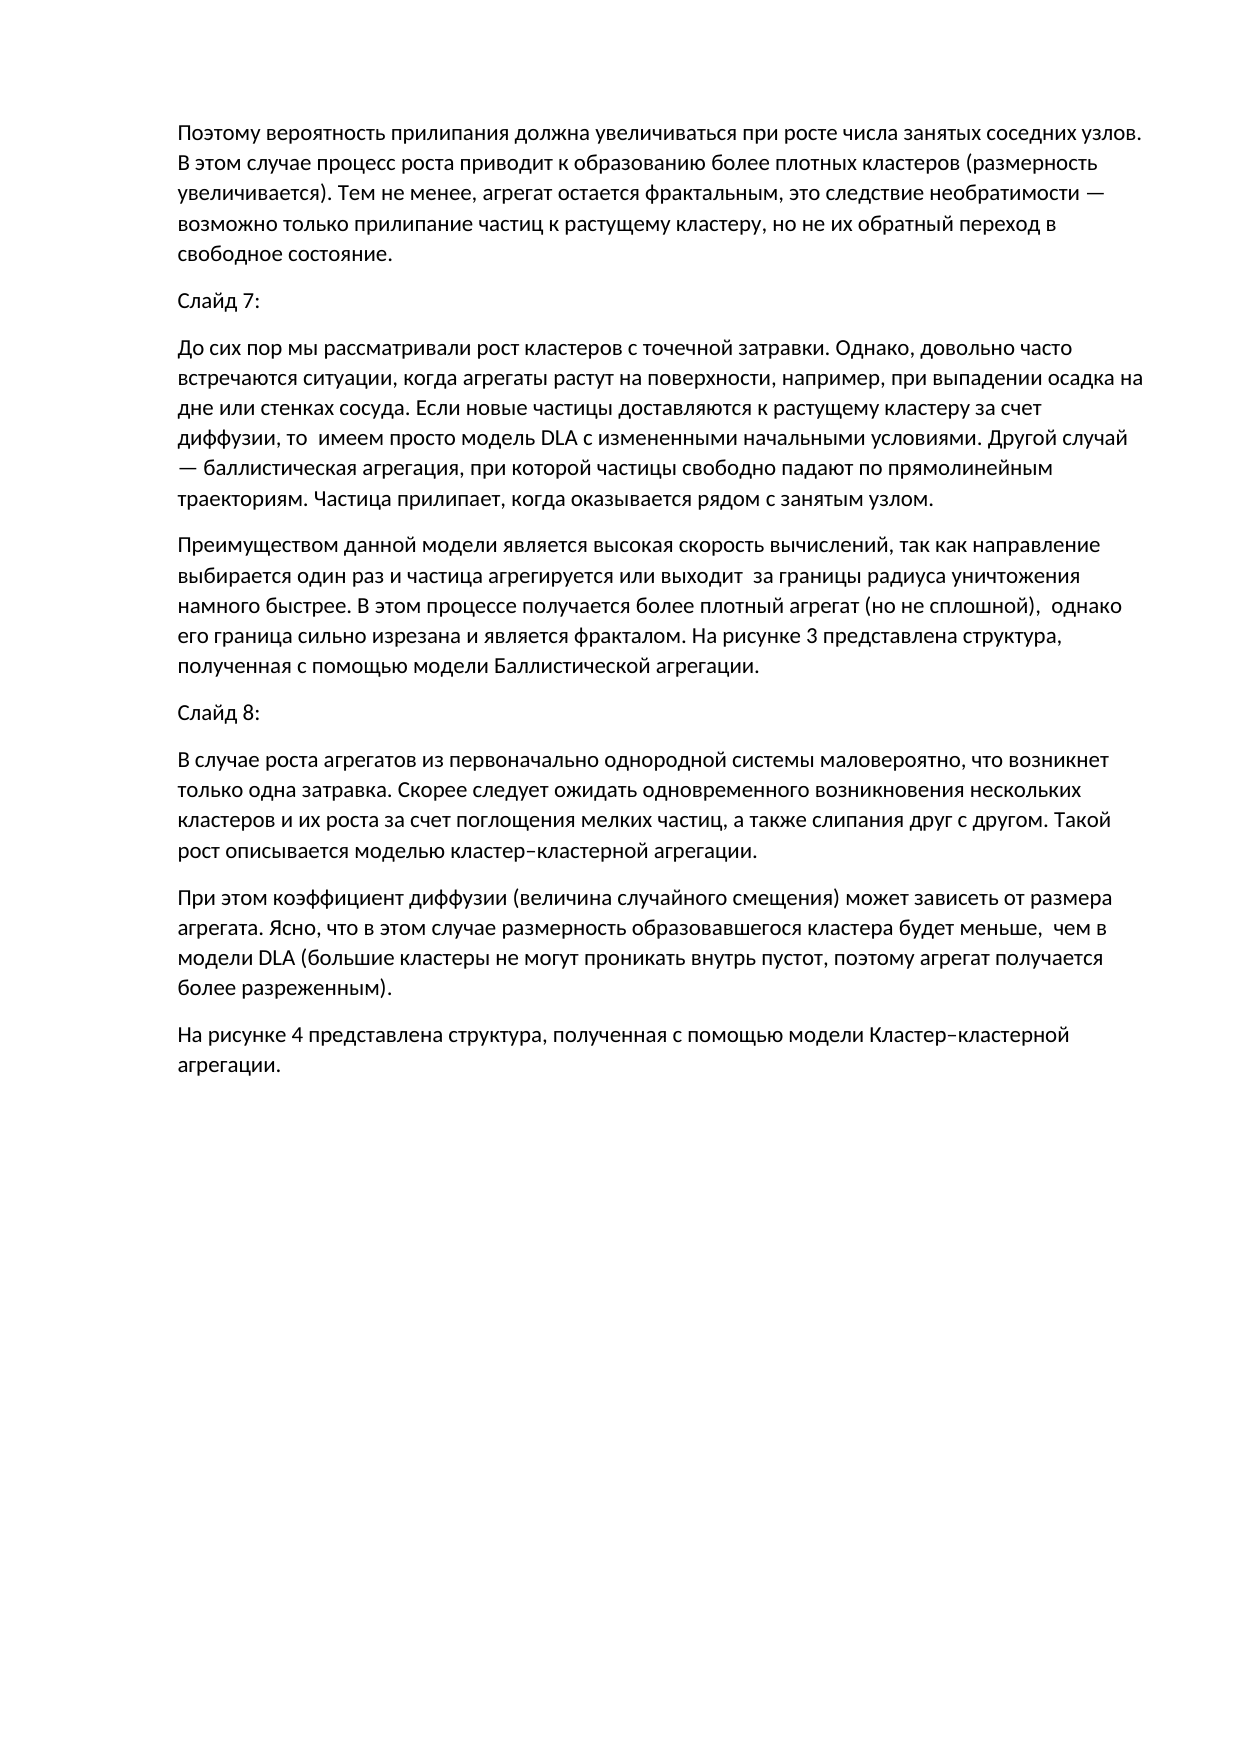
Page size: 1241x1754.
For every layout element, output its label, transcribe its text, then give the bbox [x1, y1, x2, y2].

text При этом коэффициент диффузии (величина случайного смещения) может зависеть от размера агрегата. Ясно, что в этом случае размерность образовавшегося кластера будет меньше, чем в модели DLA (большие кластеры не могут проникать внутрь пустот, поэтому агрегат получается более разреженным). [177, 883, 1152, 1001]
text До сих пор мы рассматривали рост кластеров с точечной затравки. Однако, довольно часто встречаются ситуации, когда агрегаты растут на поверхности, например, при выпадении осадка на дне или стенках сосуда. Если новые частицы доставляются к растущему кластеру за счет диффузии, то имеем просто модель DLA с измененными начальными условиями. Другой случай — баллистическая агрегация, при которой частицы свободно падают по прямолинейным траекториям. Частица прилипает, когда оказывается рядом с занятым узлом. [177, 333, 1152, 512]
text Слайд 8: [177, 698, 1152, 726]
text В случае роста агрегатов из первоначально однородной системы маловероятно, что возникнет только одна затравка. Скорее следует ожидать одновременного возникновения нескольких кластеров и их роста за счет поглощения мелких частиц, а также слипания друг с другом. Такой рост описывается моделью кластер–кластерной агрегации. [177, 745, 1152, 864]
text Слайд 7: [177, 286, 1152, 314]
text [177, 118, 1152, 267]
text На рисунке 4 представлена структура, полученная с помощью модели Кластер–кластерной агрегации. [177, 1020, 1152, 1078]
text Преимуществом данной модели является высокая скорость вычислений, так как направление выбирается один раз и частица агрегируется или выходит за границы радиуса уничтожения намного быстрее. В этом процессе получается более плотный агрегат (но не сплошной), однако его граница сильно изрезана и является фракталом. На рисунке 3 представлена структура, полученная с помощью модели Баллистической агрегации. [177, 531, 1152, 679]
